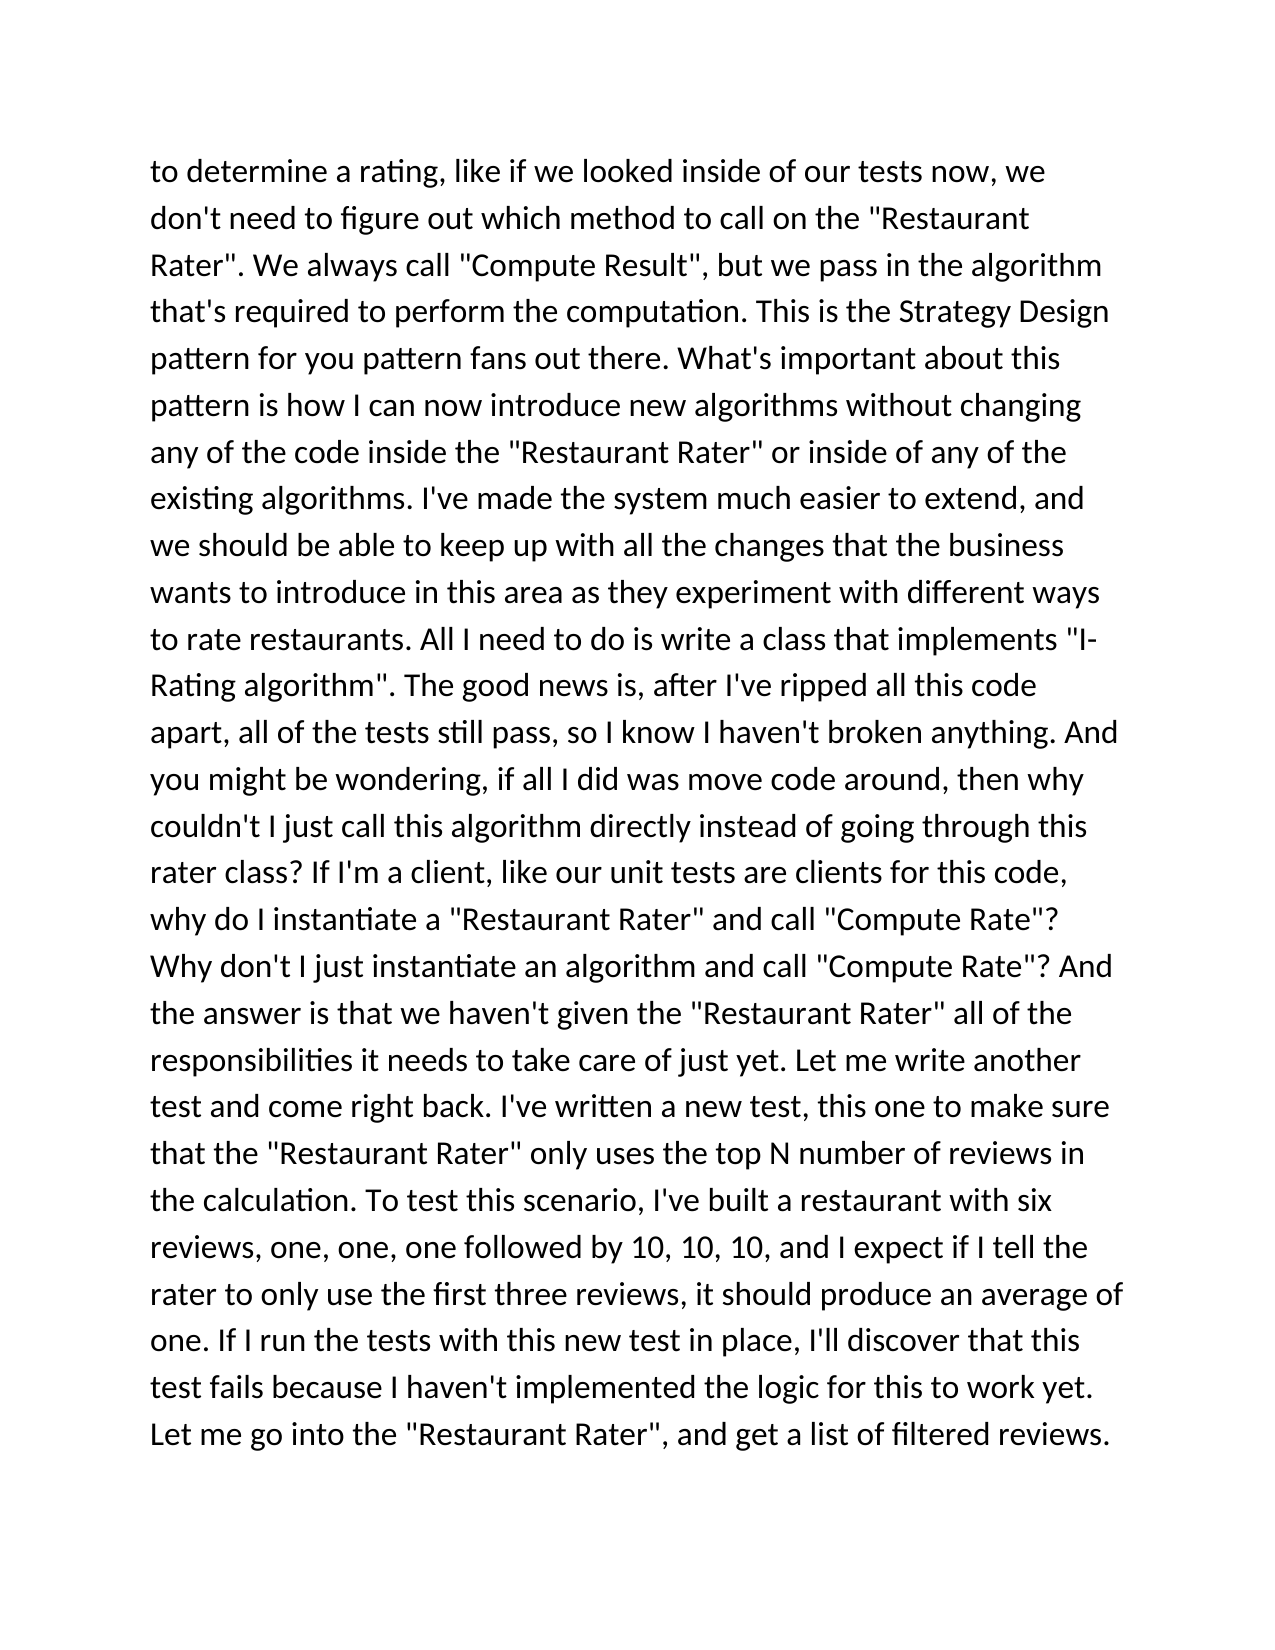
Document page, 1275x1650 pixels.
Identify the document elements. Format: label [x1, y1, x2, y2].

text [150, 150, 1125, 1453]
